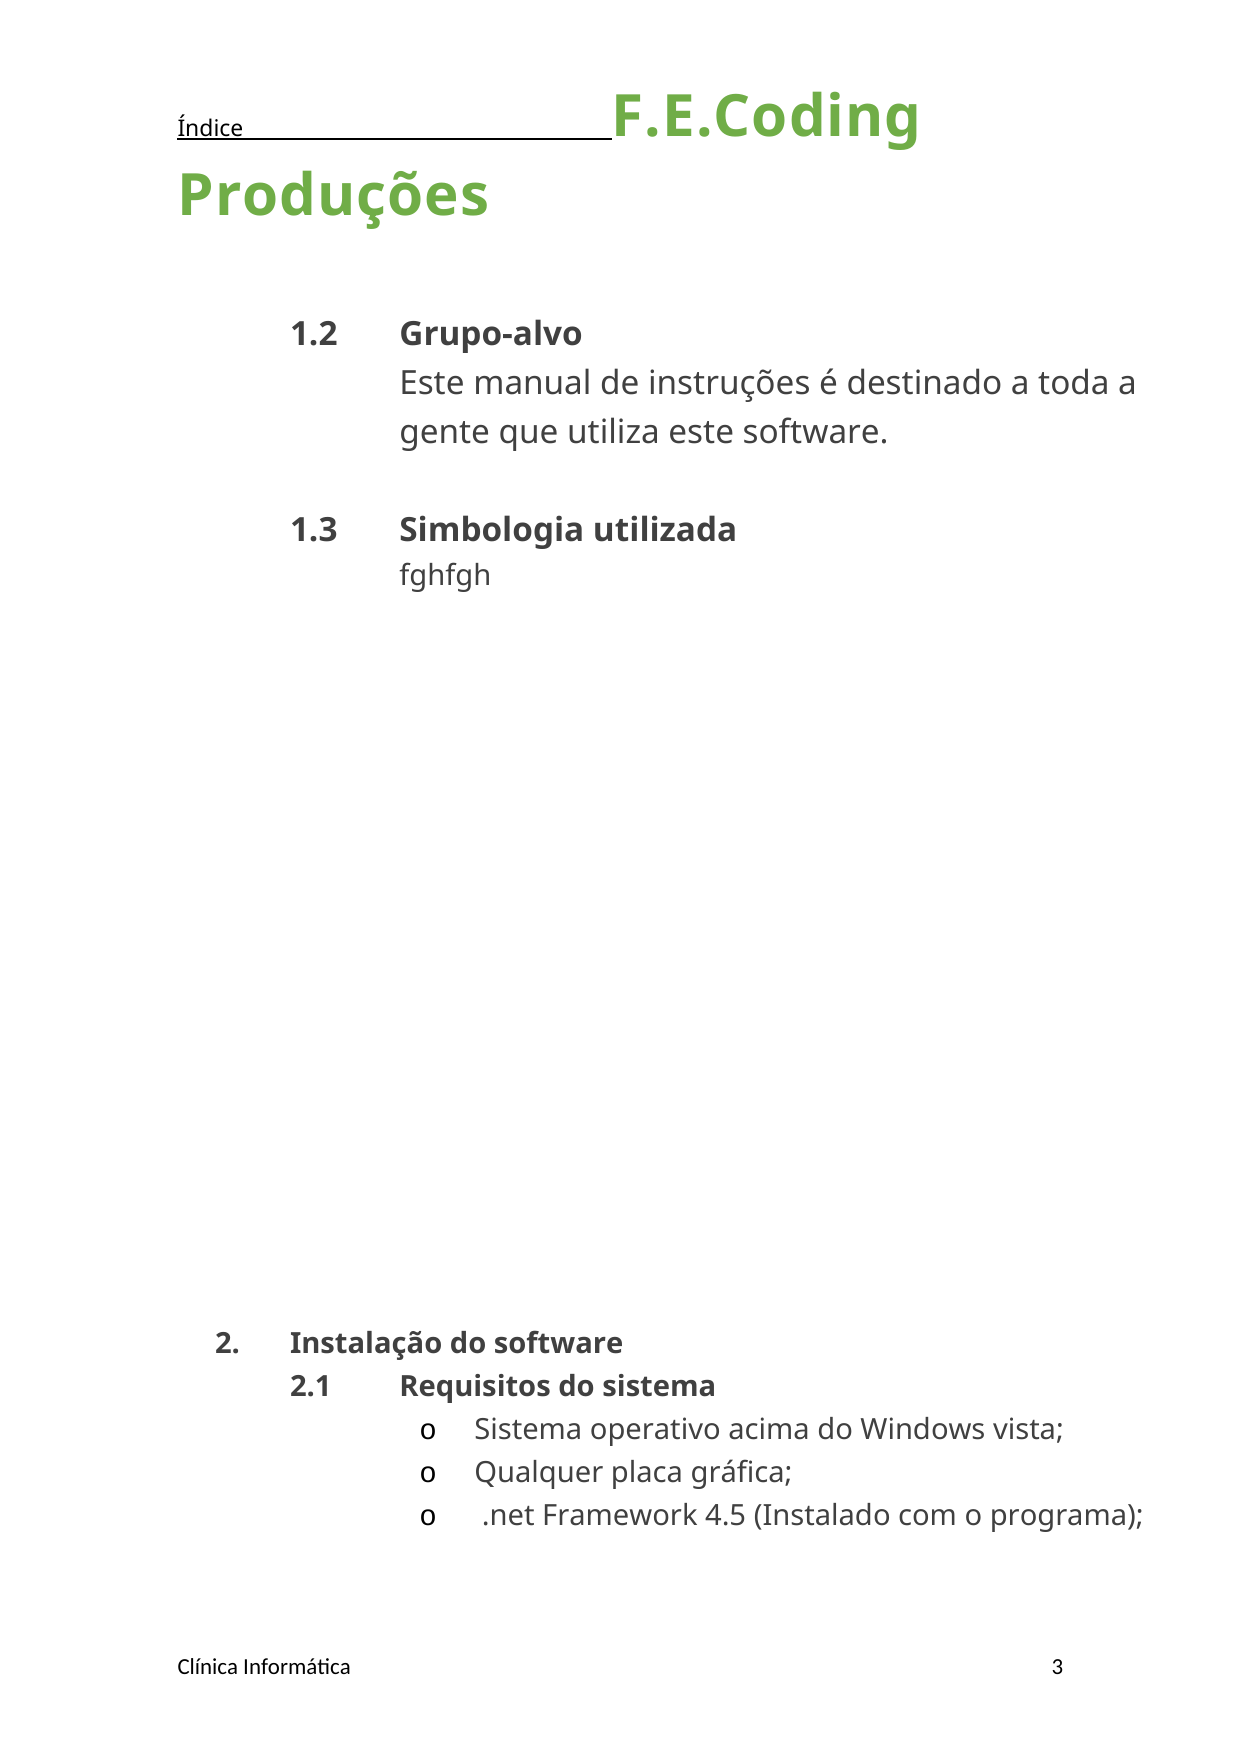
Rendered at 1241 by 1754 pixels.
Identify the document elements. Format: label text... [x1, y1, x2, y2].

list Requisitos do sistema [290, 1366, 1181, 1405]
list Sistema operativo acima do Windows vista; [437, 1408, 1181, 1448]
list Qualquer placa gráfica; [437, 1451, 1181, 1491]
list Instalação do software [215, 1323, 1181, 1362]
list Grupo-alvo [290, 310, 1181, 355]
list Simbologia utilizada [290, 506, 1181, 551]
list fghfgh [399, 554, 1181, 594]
list Este manual de instruções é destinado a toda a gente que utiliza este software. [399, 359, 1181, 453]
list .net Framework 4.5 (Instalado com o programa); [437, 1494, 1181, 1534]
